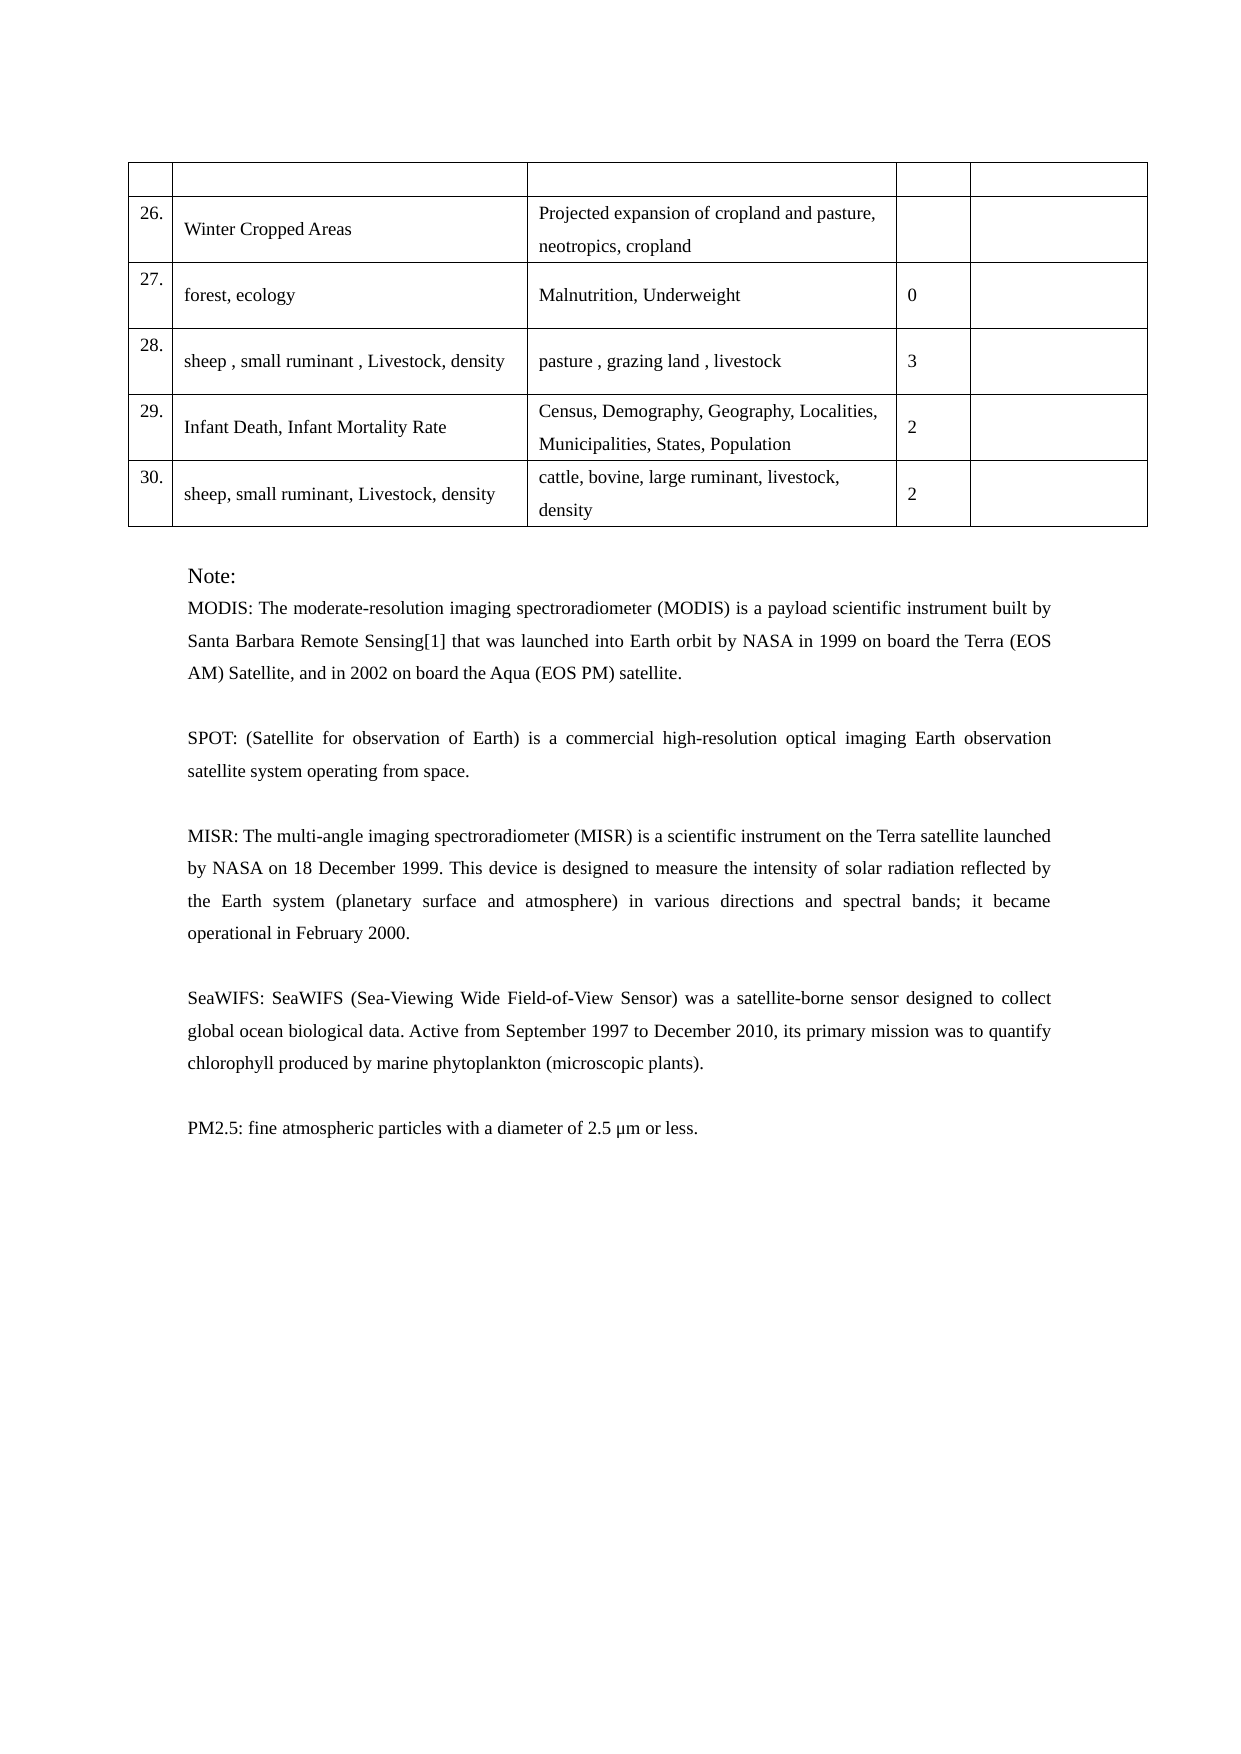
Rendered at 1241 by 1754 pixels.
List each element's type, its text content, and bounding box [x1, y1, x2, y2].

text PM2.5: fine atmospheric particles with a diameter of 2.5 μm or less. [187, 1112, 1053, 1144]
table_cell pasture , grazing land , livestock [528, 329, 896, 394]
table_cell [971, 395, 1147, 460]
table_cell [129, 197, 172, 262]
table_cell Projected expansion of cropland and pasture, neotropics, cropland [528, 197, 896, 262]
table_cell sheep , small ruminant , Livestock, density [173, 329, 527, 394]
table_cell 2 [897, 461, 970, 526]
table_cell cattle, bovine, large ruminant, livestock, density [528, 461, 896, 526]
table_cell Census, Demography, Geography, Localities, Municipalities, States, Population [528, 395, 896, 460]
table_cell sheep, small ruminant, Livestock, density [173, 461, 527, 526]
table_cell 0 [897, 263, 970, 328]
table_cell [971, 461, 1147, 526]
table_cell Winter Cropped Areas [173, 197, 527, 262]
table_cell [129, 329, 172, 394]
text MODIS: The moderate-resolution imaging spectroradiometer (MODIS) is a payload scientific instrument built by Santa Barbara Remote Sensing[1] that was launched into Earth orbit by NASA in 1999 on board the Terra (EOS AM) Satellite, and in 2002 on board the Aqua (EOS PM) satellite. [187, 592, 1053, 689]
table_cell Infant Death, Infant Mortality Rate [173, 395, 527, 460]
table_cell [173, 163, 527, 196]
table_cell [971, 163, 1147, 196]
table_cell 4 [897, 163, 970, 196]
text SPOT: (Satellite for observation of Earth) is a commercial high-resolution optical imaging Earth observation satellite system operating from space. [187, 722, 1053, 787]
table_cell 3 [897, 329, 970, 394]
table_cell [971, 197, 1147, 262]
table_cell forest, ecology [173, 263, 527, 328]
text SeaWIFS: SeaWIFS (Sea-Viewing Wide Field-of-View Sensor) was a satellite-borne sensor designed to collect global ocean biological data. Active from September 1997 to December 2010, its primary mission was to quantify chlorophyll produced by marine phytoplankton (microscopic plants). [187, 982, 1053, 1079]
table_cell Malnutrition, Underweight [528, 263, 896, 328]
table_cell [971, 329, 1147, 394]
table_cell [129, 461, 172, 526]
table_cell [129, 263, 172, 328]
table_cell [528, 163, 896, 196]
text Note: [187, 559, 1053, 592]
text MISR: The multi-angle imaging spectroradiometer (MISR) is a scientific instrument on the Terra satellite launched by NASA on 18 December 1999. This device is designed to measure the intensity of solar radiation reflected by the Earth system (planetary surface and atmosphere) in various directions and spectral bands; it became operational in February 2000. [187, 819, 1053, 949]
table_cell [129, 163, 172, 196]
table_cell [971, 263, 1147, 328]
table_cell 2 [897, 395, 970, 460]
table_cell [897, 197, 970, 262]
table_cell [129, 395, 172, 460]
